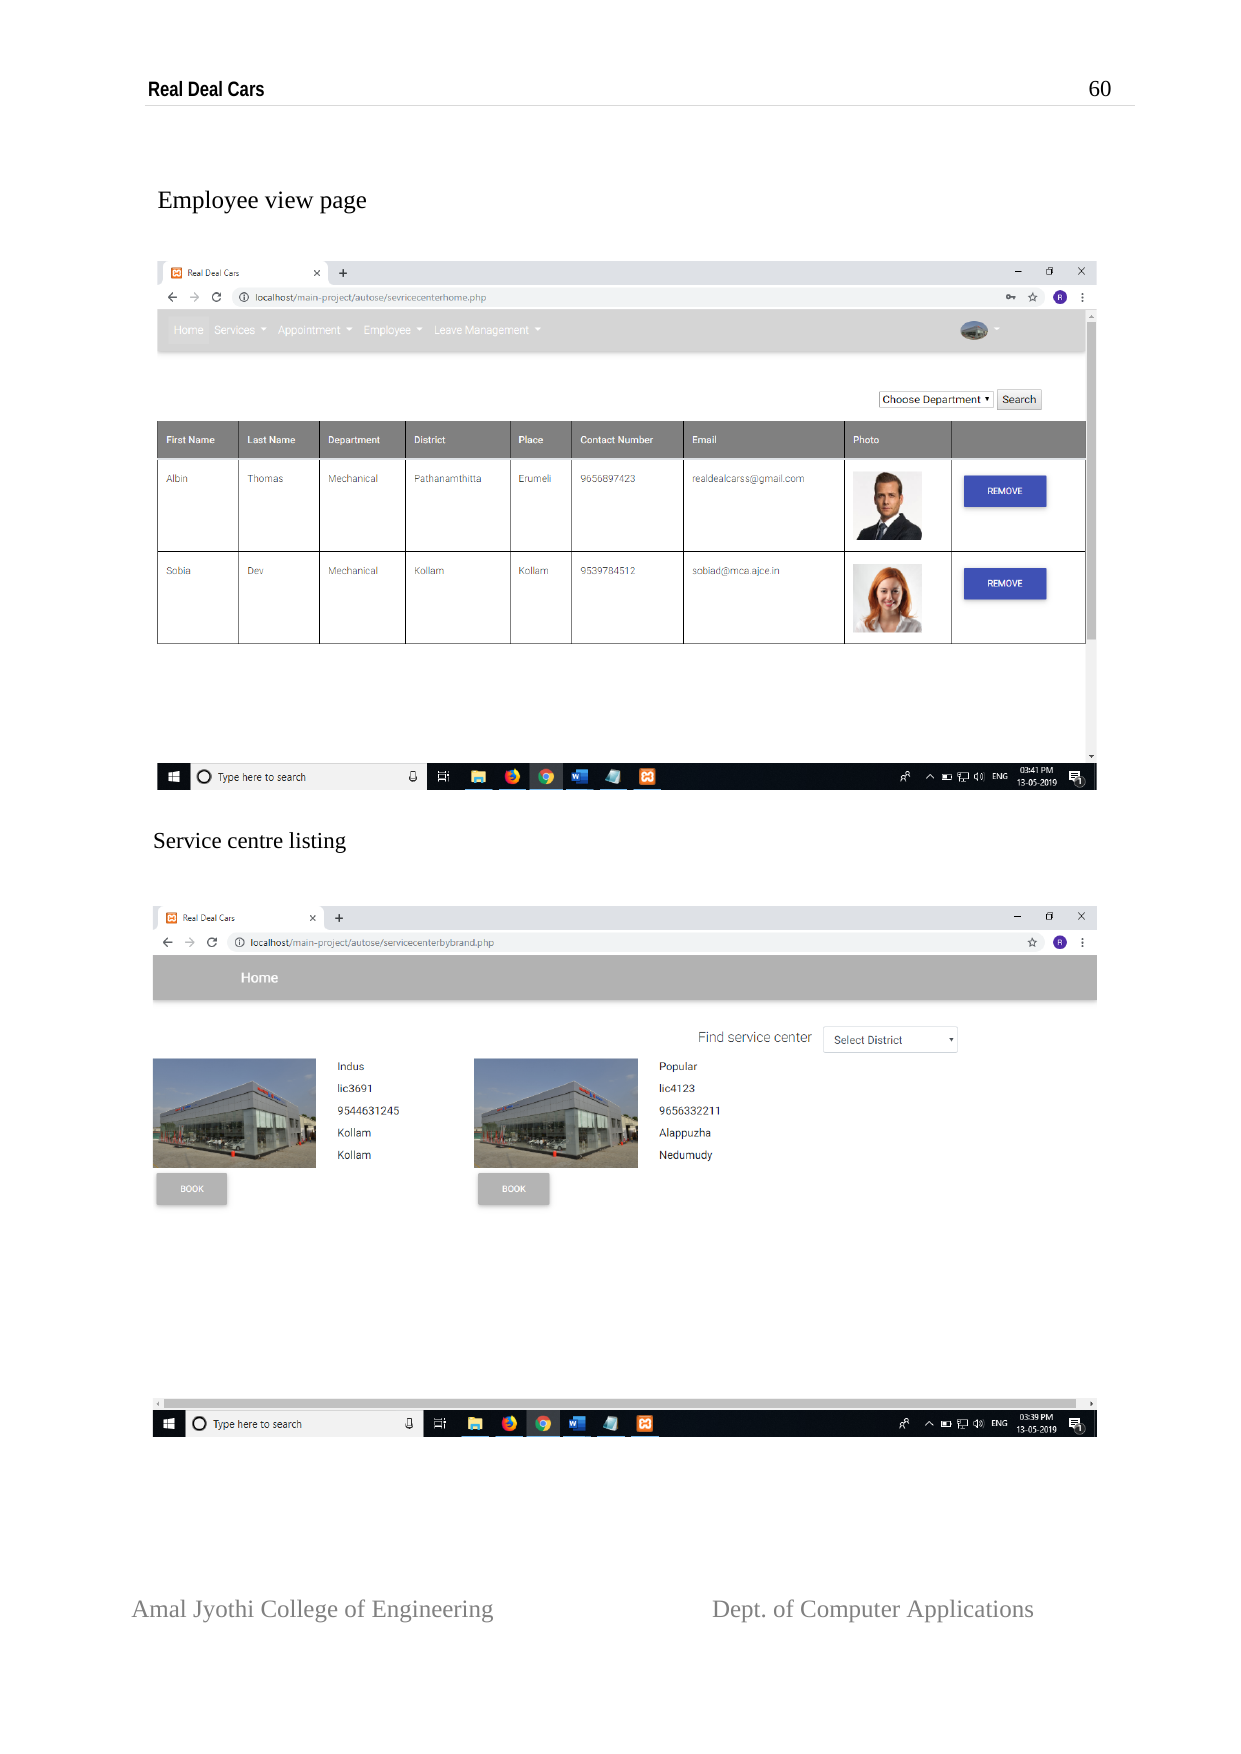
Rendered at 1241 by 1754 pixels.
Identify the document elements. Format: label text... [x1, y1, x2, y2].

picture [152, 906, 1097, 1437]
text Service centre listing [153, 827, 1234, 853]
picture [157, 261, 1097, 790]
text Employee view page [157, 185, 1234, 214]
